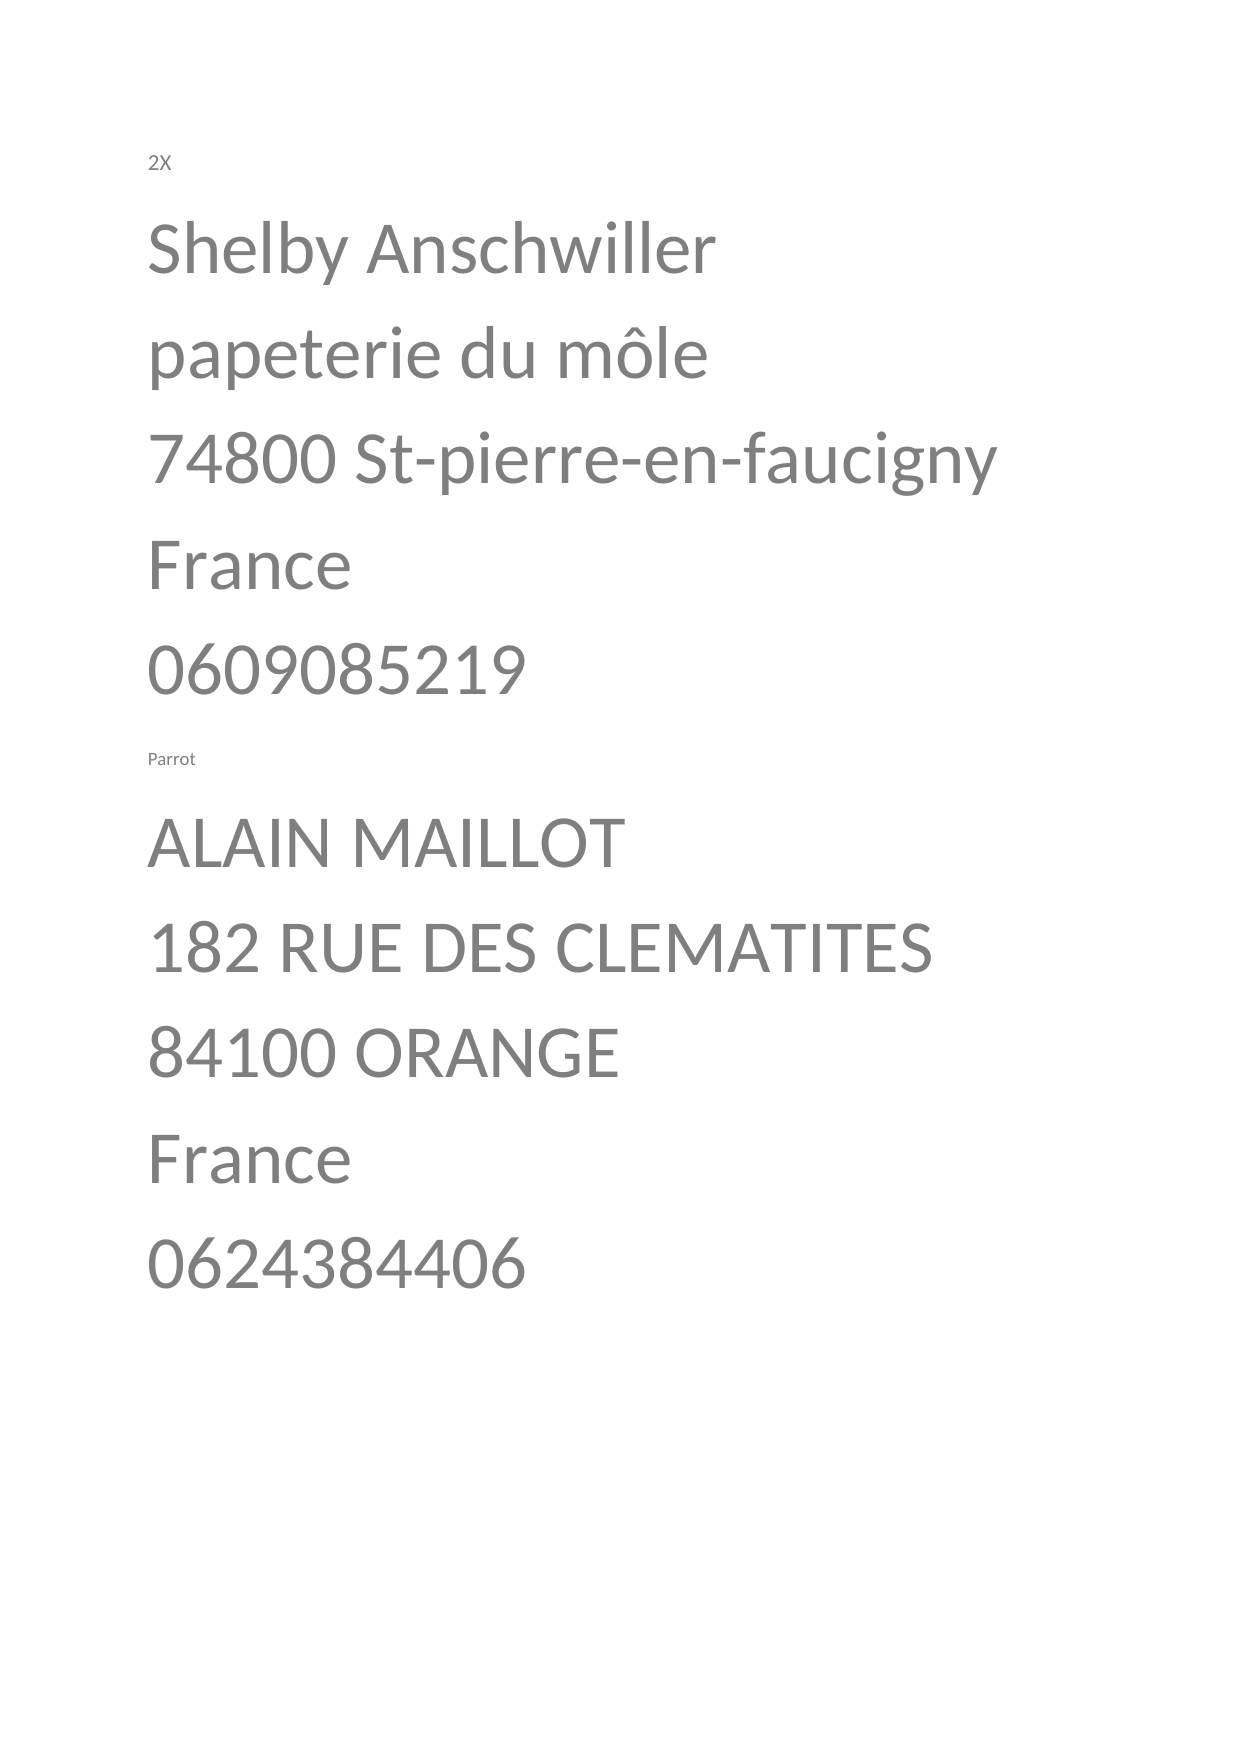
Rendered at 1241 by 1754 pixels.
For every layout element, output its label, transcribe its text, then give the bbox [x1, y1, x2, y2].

text 0624384406 [148, 1216, 1093, 1307]
text 182 RUE DES CLEMATITES 84100 ORANGE [148, 900, 1093, 1097]
text France [148, 516, 1093, 608]
text 0609085219 [148, 621, 1093, 713]
text ALAIN MAILLOT [148, 795, 1093, 886]
text Shelby Anschwiller [148, 201, 1093, 292]
text 74800 St-pierre-en-faucigny [148, 411, 1093, 503]
text France [148, 1110, 1093, 1202]
text Parrot [148, 747, 1093, 770]
text 2X [148, 148, 1093, 176]
text papeterie du môle [148, 306, 1093, 397]
